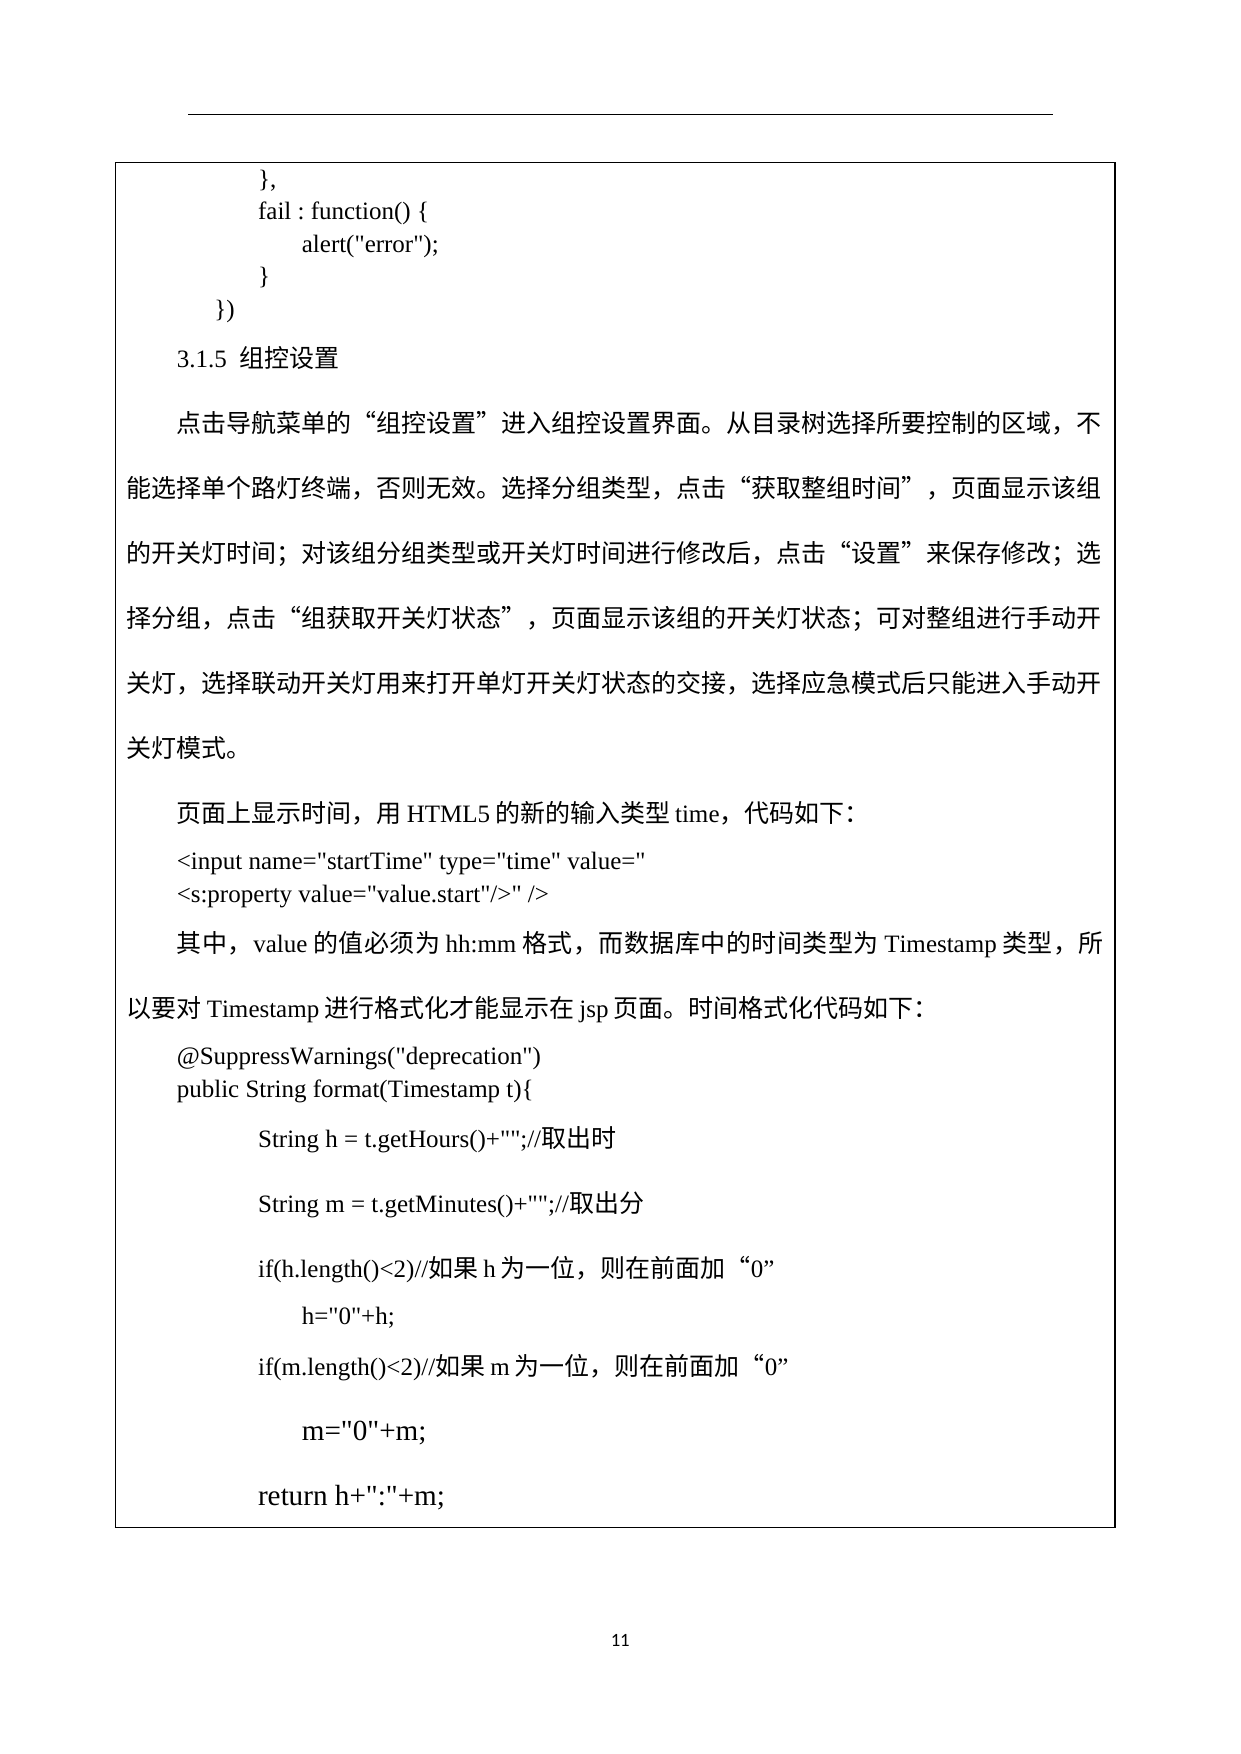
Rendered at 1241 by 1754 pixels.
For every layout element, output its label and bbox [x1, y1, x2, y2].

table_cell [116, 163, 1114, 1527]
